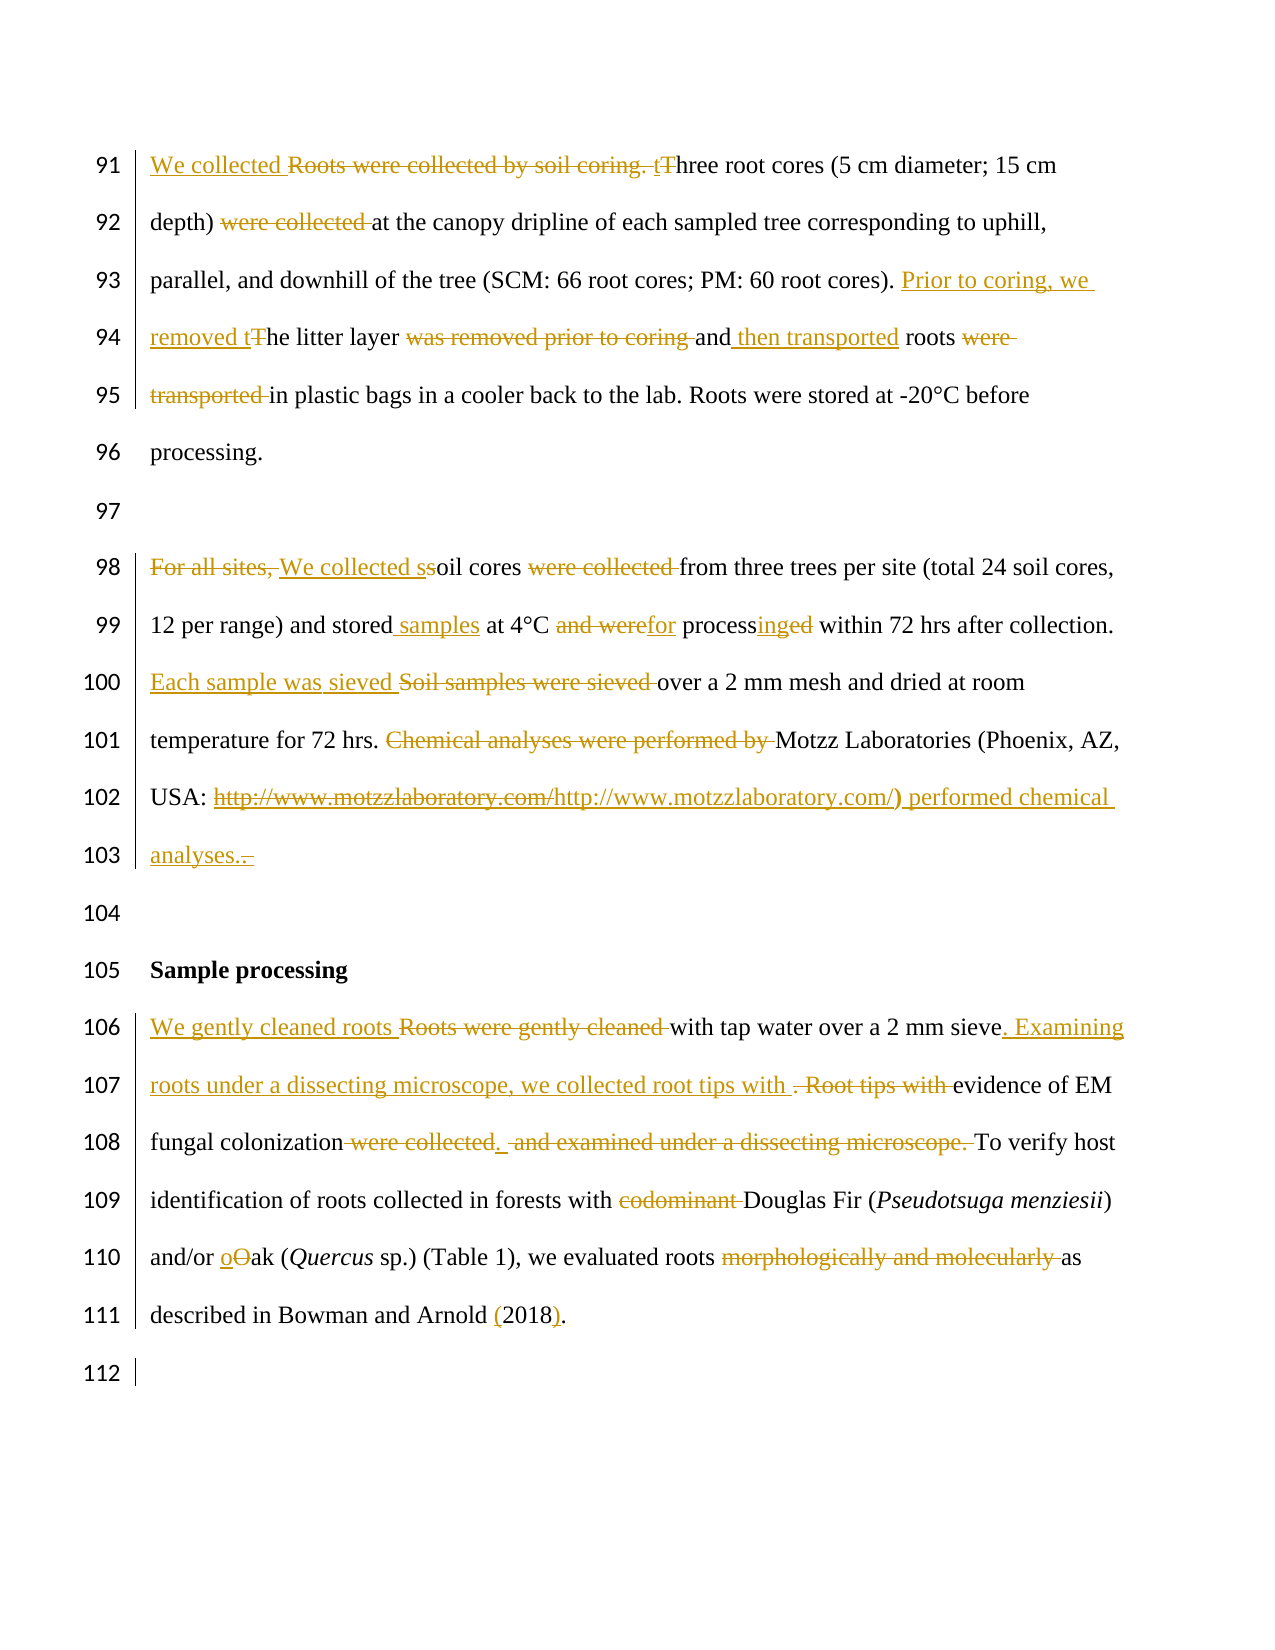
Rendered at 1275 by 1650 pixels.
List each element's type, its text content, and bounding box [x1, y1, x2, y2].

text oil cores from three trees per site (total 24 soil cores, 12 per range) and stored at 4°C process within 72 hrs after collection. over a 2 mm mesh and dried at room temperature for 72 hrs. Motzz Laboratories (Phoenix, AZ, USA: ) [150, 552, 1125, 869]
text Sample processing [150, 955, 1125, 984]
text hree root cores (5 cm diameter; 15 cm depth) at the canopy dripline of each sampled tree corresponding to uphill, parallel, and downhill of the tree (SCM: 66 root cores; PM: 60 root cores). he litter layer and roots in plastic bags in a cooler back to the lab. Roots were stored at -20°C before processing. [150, 150, 1125, 466]
